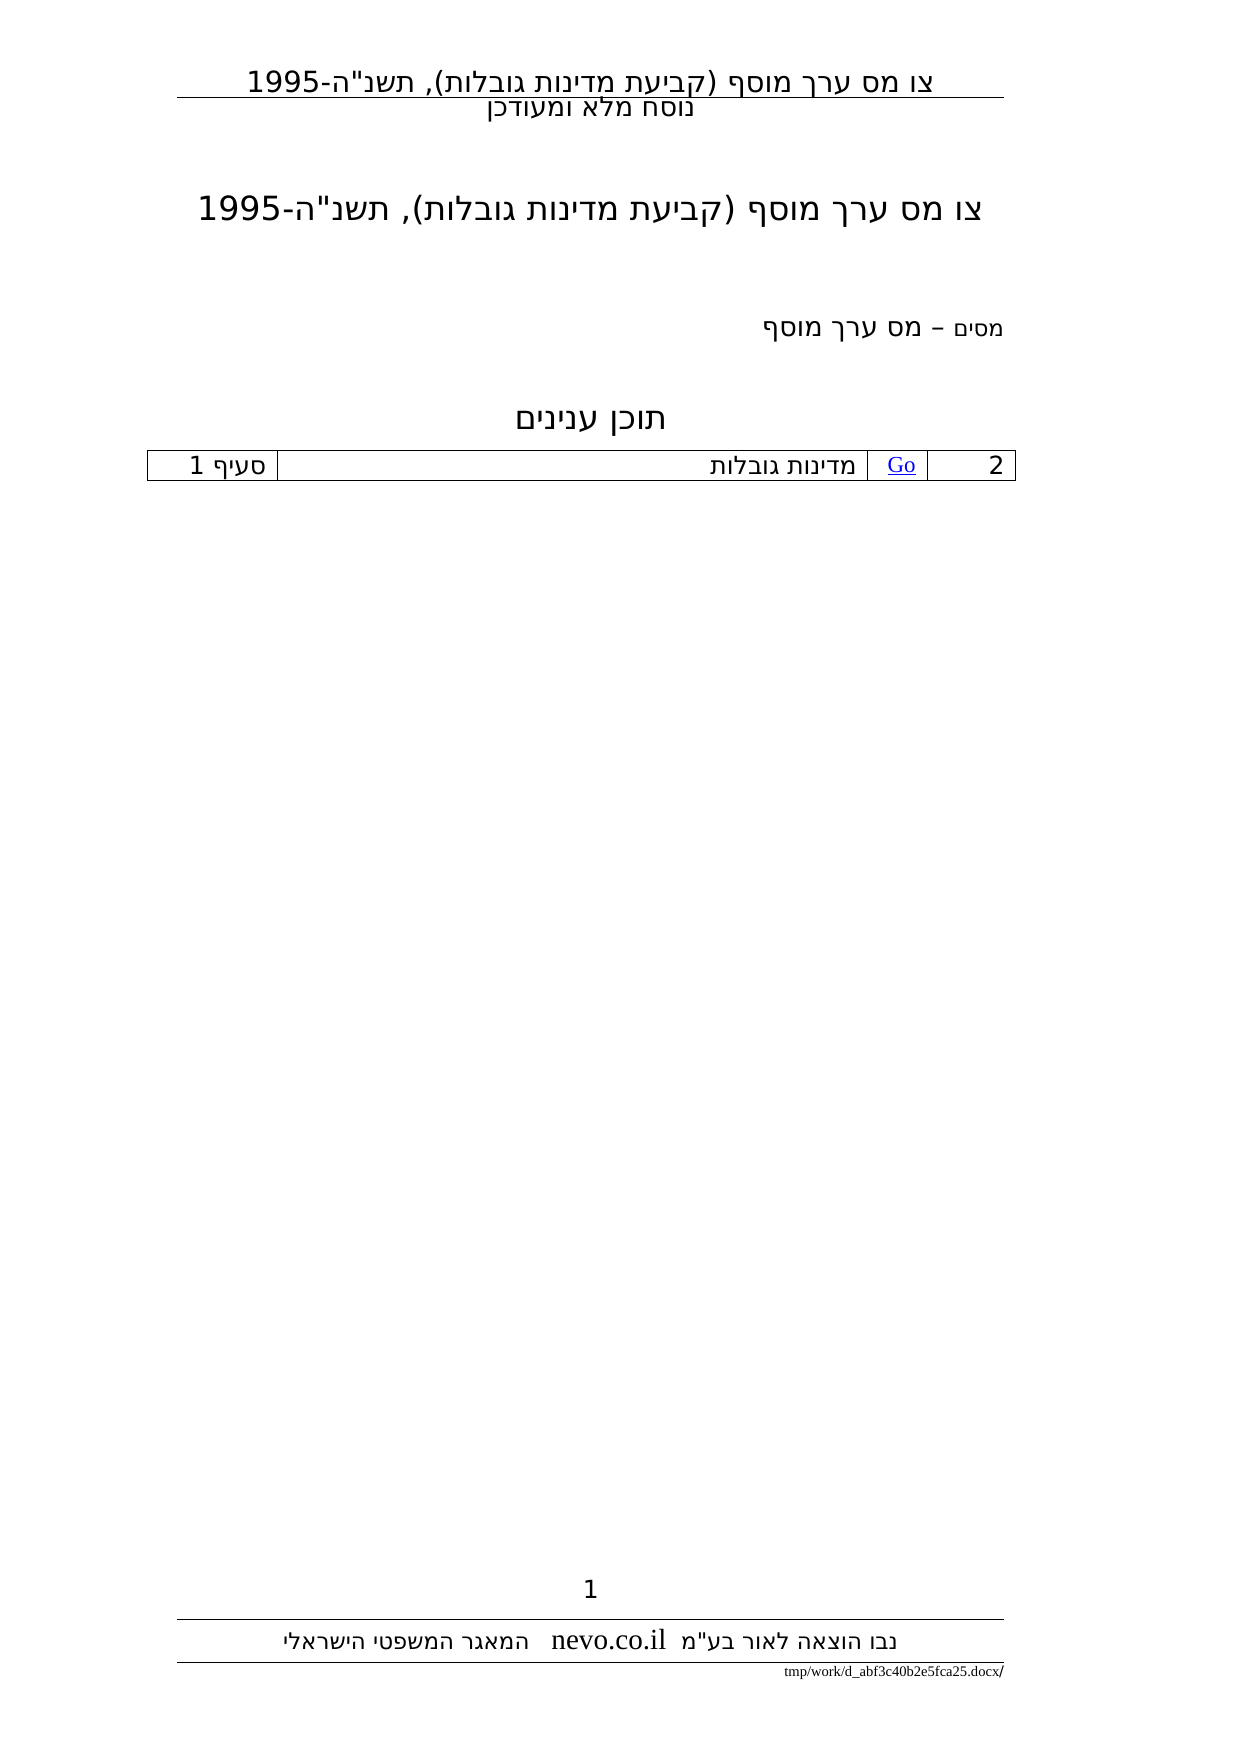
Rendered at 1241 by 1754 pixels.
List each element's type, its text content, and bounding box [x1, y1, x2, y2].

table_header מדינות גובלות [278, 451, 867, 480]
text מסים – מס ערך מוסף [59, 311, 1004, 342]
table_header 2 [928, 451, 1015, 480]
text תוכן ענינים [177, 398, 1004, 437]
table_header סעיף 1 [148, 451, 277, 480]
table_header Go [868, 451, 927, 480]
text צו מס ערך מוסף (קביעת מדינות גובלות), תשנ"ה-1995 [177, 189, 1004, 228]
